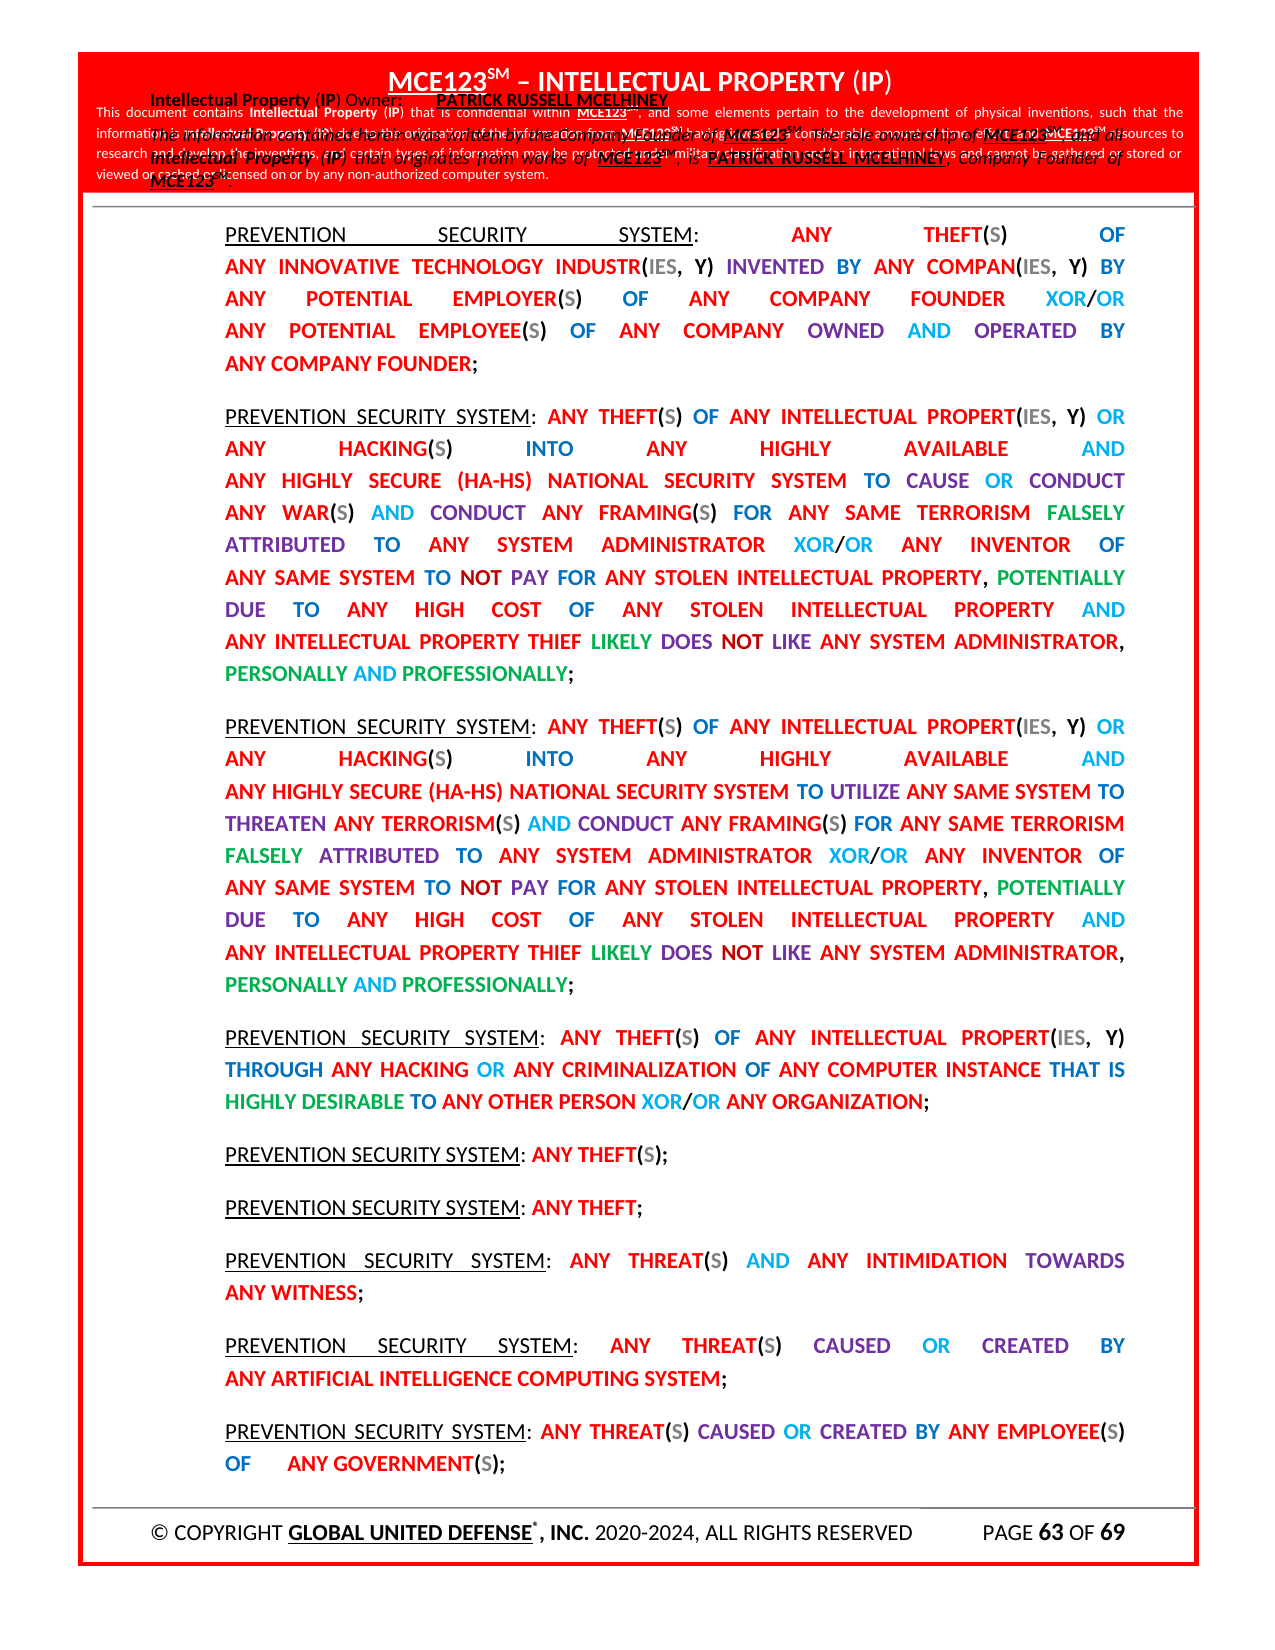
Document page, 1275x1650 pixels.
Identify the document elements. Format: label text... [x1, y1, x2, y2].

text PREVENTION SECURITY SYSTEM: ANY THEFT(S) OF ANY INNOVATIVE TECHNOLOGY INDUSTR(IES, Y) INVENTED BY ANY COMPAN(IES, Y) BY ANY POTENTIAL EMPLOYER(S) OF ANY COMPANY FOUNDER XOR/OR ANY POTENTIAL EMPLOYEE(S) OF ANY COMPANY OWNED AND OPERATED BY ANY COMPANY FOUNDER; [225, 220, 1125, 377]
text PREVENTION SECURITY SYSTEM: ANY THREAT(S) CAUSED OR CREATED BY ANY EMPLOYEE(S) OF ANY GOVERNMENT(S); [225, 1417, 1125, 1477]
text PREVENTION SECURITY SYSTEM: ANY THEFT; [225, 1193, 1125, 1221]
text PREVENTION SECURITY SYSTEM: ANY THEFT(S) OF ANY INTELLECTUAL PROPERT(IES, Y) OR ANY HACKING(S) INTO ANY HIGHLY AVAILABLE AND ANY HIGHLY SECURE (HA-HS) NATIONAL SECURITY SYSTEM TO CAUSE OR CONDUCT ANY WAR(S) AND CONDUCT ANY FRAMING(S) FOR ANY SAME TERRORISM FALSELY ATTRIBUTED TO ANY SYSTEM ADMINISTRATOR XOR/OR ANY INVENTOR OF ANY SAME SYSTEM TO NOT PAY FOR ANY STOLEN INTELLECTUAL PROPERTY, POTENTIALLY DUE TO ANY HIGH COST OF ANY STOLEN INTELLECTUAL PROPERTY AND ANY INTELLECTUAL PROPERTY THIEF LIKELY DOES NOT LIKE ANY SYSTEM ADMINISTRATOR, PERSONALLY AND PROFESSIONALLY; [225, 402, 1125, 687]
text PREVENTION SECURITY SYSTEM: ANY THEFT(S) OF ANY INTELLECTUAL PROPERT(IES, Y) OR ANY HACKING(S) INTO ANY HIGHLY AVAILABLE AND ANY HIGHLY SECURE (HA-HS) NATIONAL SECURITY SYSTEM TO UTILIZE ANY SAME SYSTEM TO THREATEN ANY TERRORISM(S) AND CONDUCT ANY FRAMING(S) FOR ANY SAME TERRORISM FALSELY ATTRIBUTED TO ANY SYSTEM ADMINISTRATOR XOR/OR ANY INVENTOR OF ANY SAME SYSTEM TO NOT PAY FOR ANY STOLEN INTELLECTUAL PROPERTY, POTENTIALLY DUE TO ANY HIGH COST OF ANY STOLEN INTELLECTUAL PROPERTY AND ANY INTELLECTUAL PROPERTY THIEF LIKELY DOES NOT LIKE ANY SYSTEM ADMINISTRATOR, PERSONALLY AND PROFESSIONALLY; [225, 712, 1125, 998]
text PREVENTION SECURITY SYSTEM: ANY THEFT(S); [225, 1140, 1125, 1168]
text PREVENTION SECURITY SYSTEM: ANY THREAT(S) AND ANY INTIMIDATION TOWARDS ANY WITNESS; [225, 1246, 1125, 1307]
text PREVENTION SECURITY SYSTEM: ANY THEFT(S) OF ANY INTELLECTUAL PROPERT(IES, Y) THROUGH ANY HACKING OR ANY CRIMINALIZATION OF ANY COMPUTER INSTANCE THAT IS HIGHLY DESIRABLE TO ANY OTHER PERSON XOR/OR ANY ORGANIZATION; [225, 1023, 1125, 1115]
text PREVENTION SECURITY SYSTEM: ANY THREAT(S) CAUSED OR CREATED BY ANY ARTIFICIAL INTELLIGENCE COMPUTING SYSTEM; [225, 1332, 1125, 1392]
